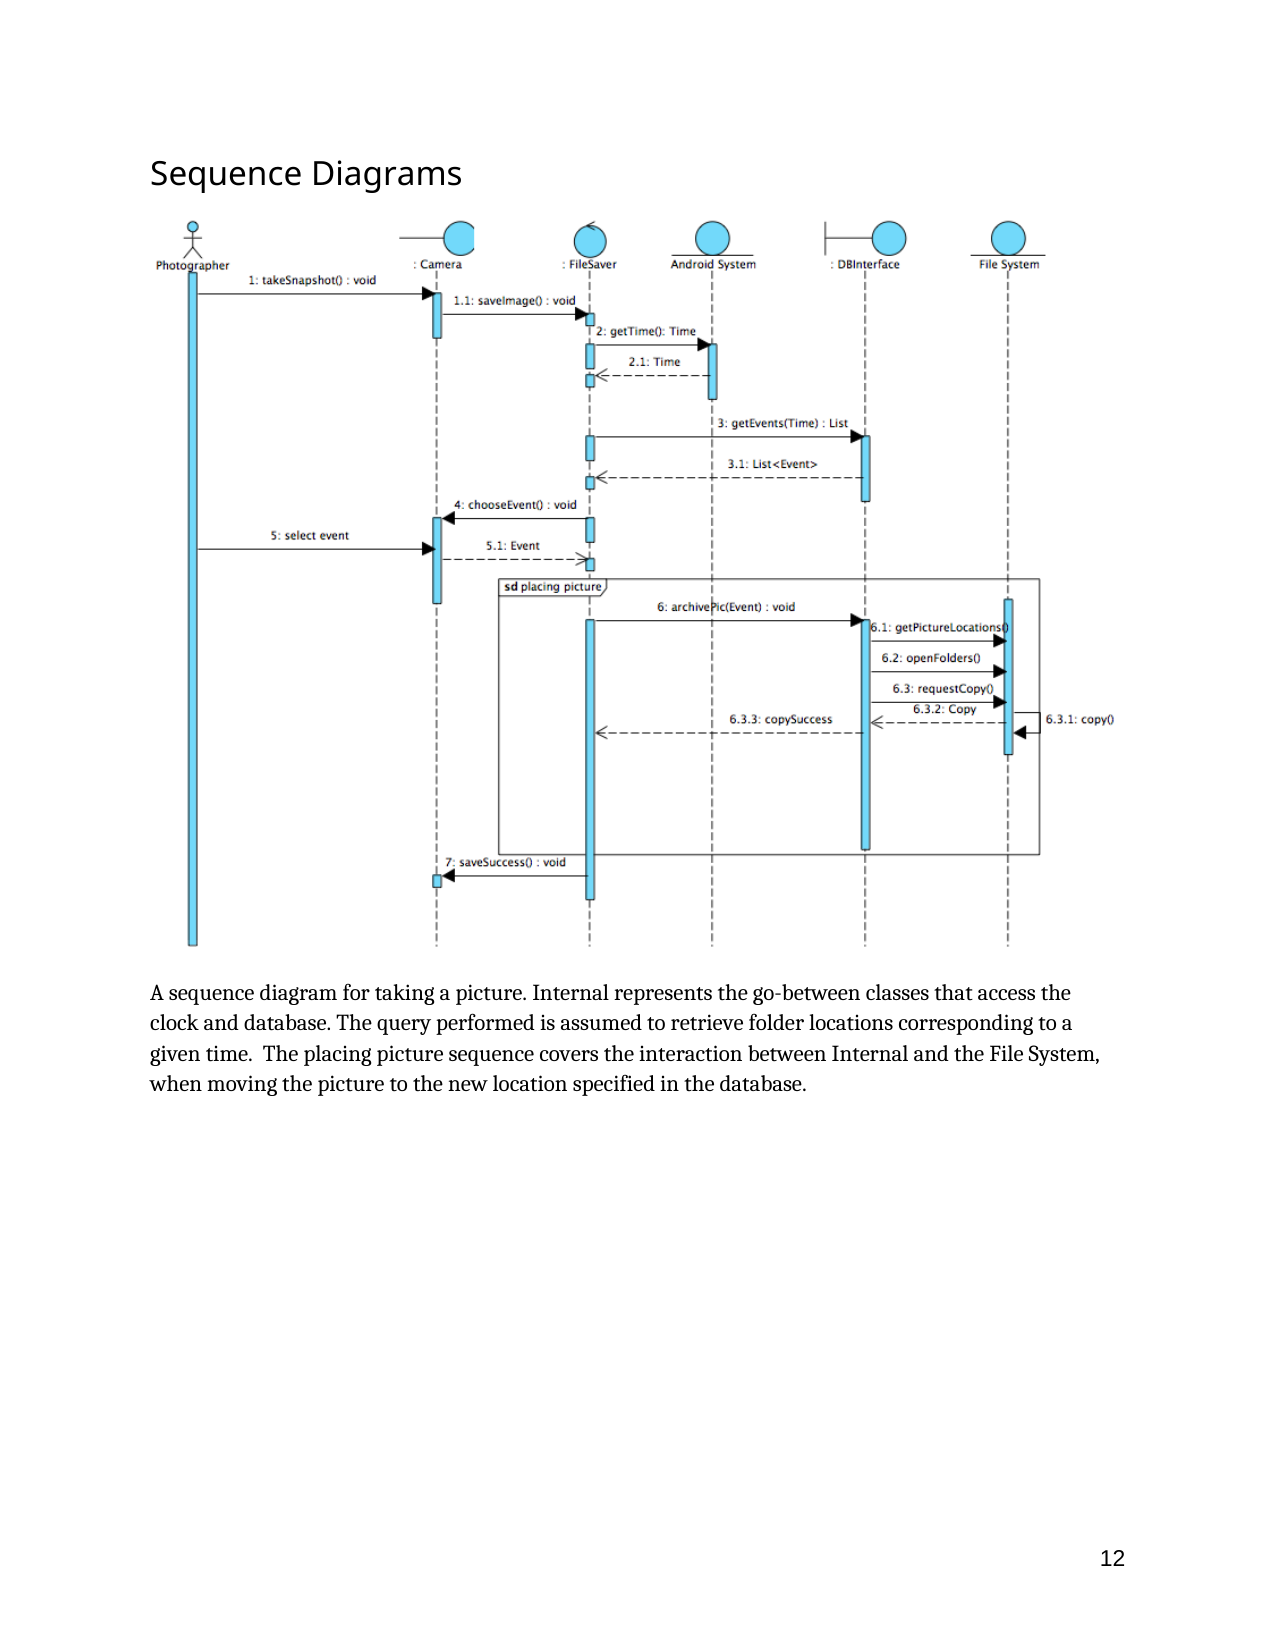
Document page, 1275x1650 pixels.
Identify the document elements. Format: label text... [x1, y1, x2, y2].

text A sequence diagram for taking a picture. Internal represents the go-between classes that access the clock and database. The query performed is assumed to retrieve folder locations corresponding to a given time. The placing picture sequence covers the interaction between Internal and the File System, when moving the picture to the new location specified in the database. [150, 980, 1125, 1097]
picture [150, 214, 1125, 956]
subtitle Sequence Diagrams [150, 150, 1125, 195]
